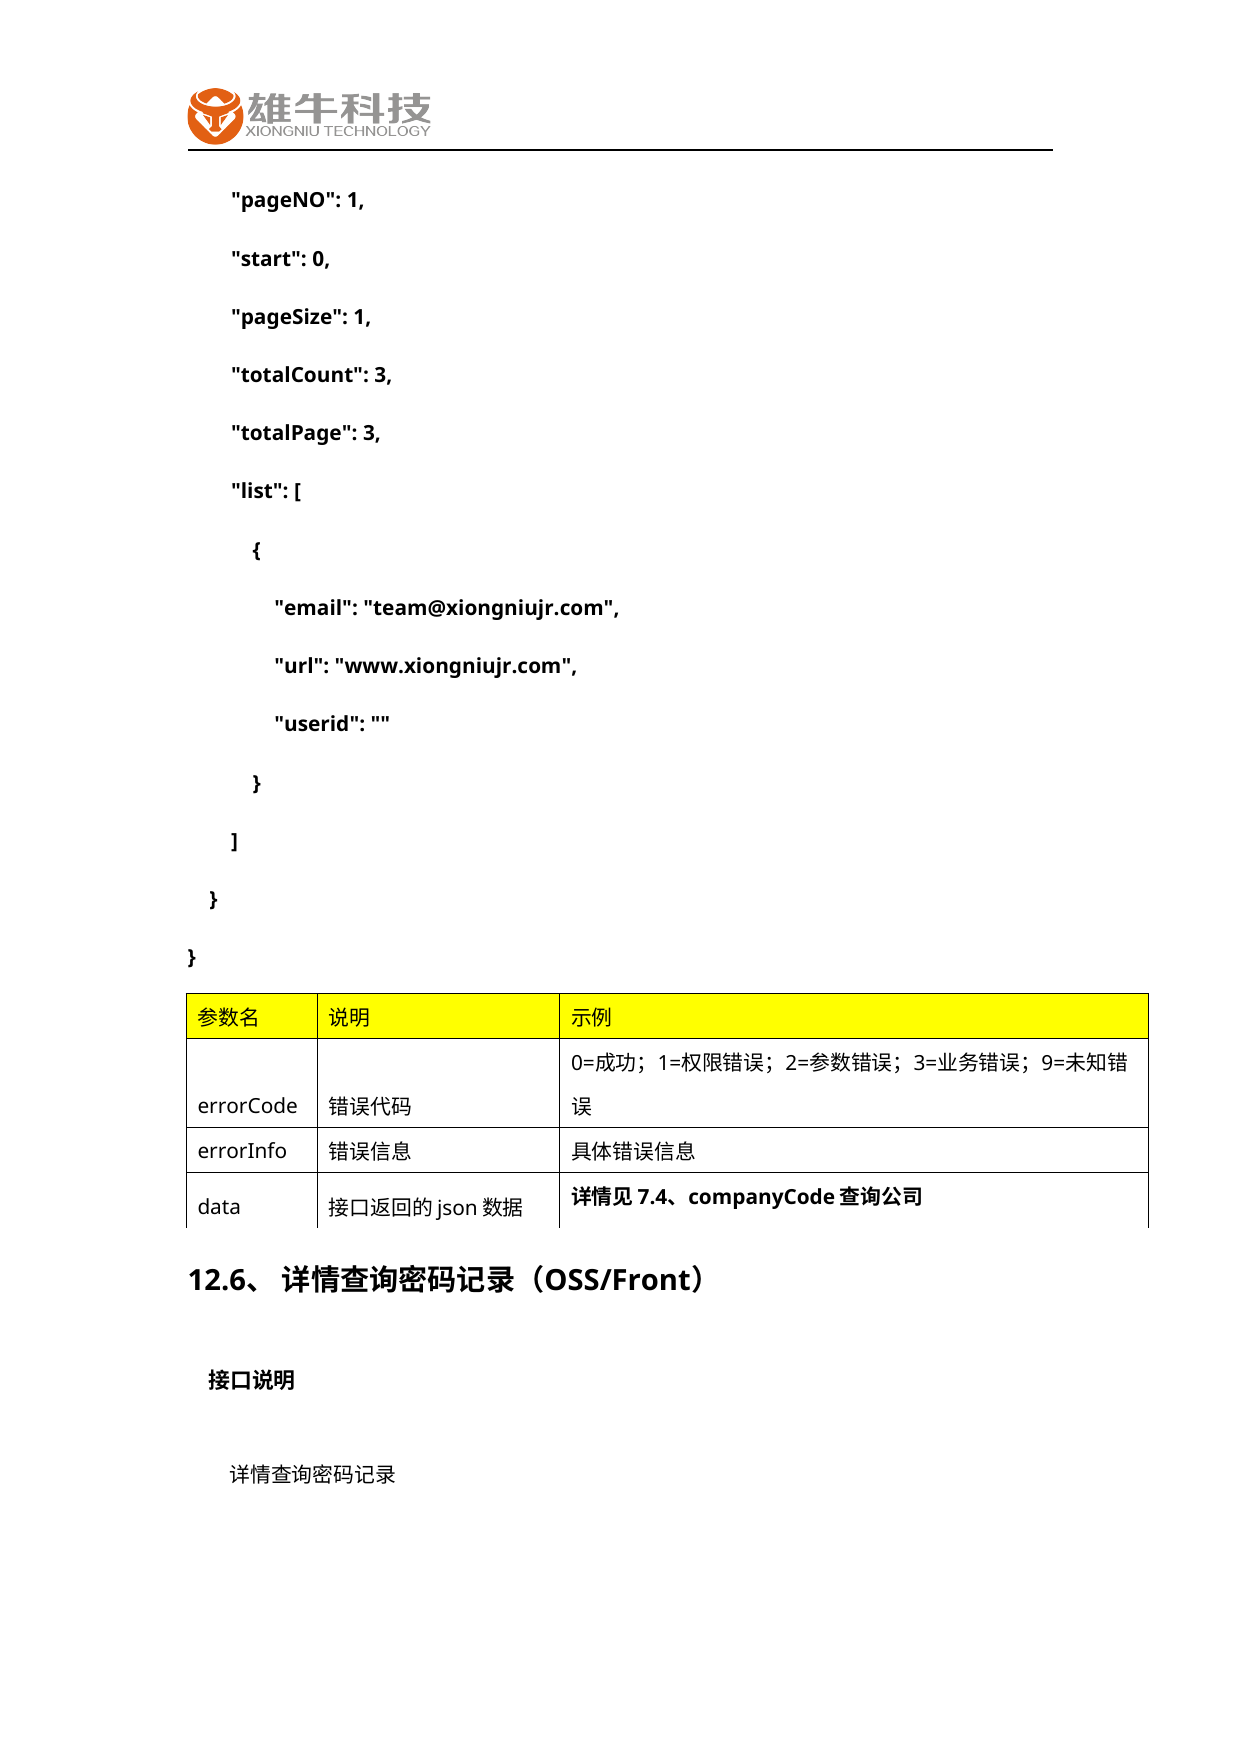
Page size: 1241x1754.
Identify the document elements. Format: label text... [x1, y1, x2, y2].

text 详情查询密码记录 [187, 1452, 1053, 1496]
text "totalPage": 3, [187, 411, 1053, 455]
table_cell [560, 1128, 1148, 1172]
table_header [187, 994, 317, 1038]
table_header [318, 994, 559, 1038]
text "pageSize": 1, [187, 294, 1053, 338]
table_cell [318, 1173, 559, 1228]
subtitle 详情查询密码记录（OSS/Front） [187, 1255, 1053, 1299]
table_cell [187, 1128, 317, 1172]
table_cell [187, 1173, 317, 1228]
text "pageNO": 1, [187, 178, 1053, 222]
text "userid": "" [187, 702, 1053, 746]
text } [187, 760, 1053, 804]
text "list": [ [187, 469, 1053, 513]
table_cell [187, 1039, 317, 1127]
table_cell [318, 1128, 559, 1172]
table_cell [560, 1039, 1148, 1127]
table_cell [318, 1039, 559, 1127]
subtitle 接口说明 [202, 1357, 1053, 1401]
text } [187, 876, 1053, 921]
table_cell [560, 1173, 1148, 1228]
text "url": "www.xiongniujr.com", [187, 643, 1053, 688]
text } [187, 935, 1053, 979]
text { [187, 527, 1053, 571]
text "totalCount": 3, [187, 352, 1053, 396]
text ] [187, 818, 1053, 862]
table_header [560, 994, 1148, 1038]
picture [187, 88, 433, 147]
text "start": 0, [187, 236, 1053, 280]
text "email": "team@xiongniujr.com", [187, 585, 1053, 629]
